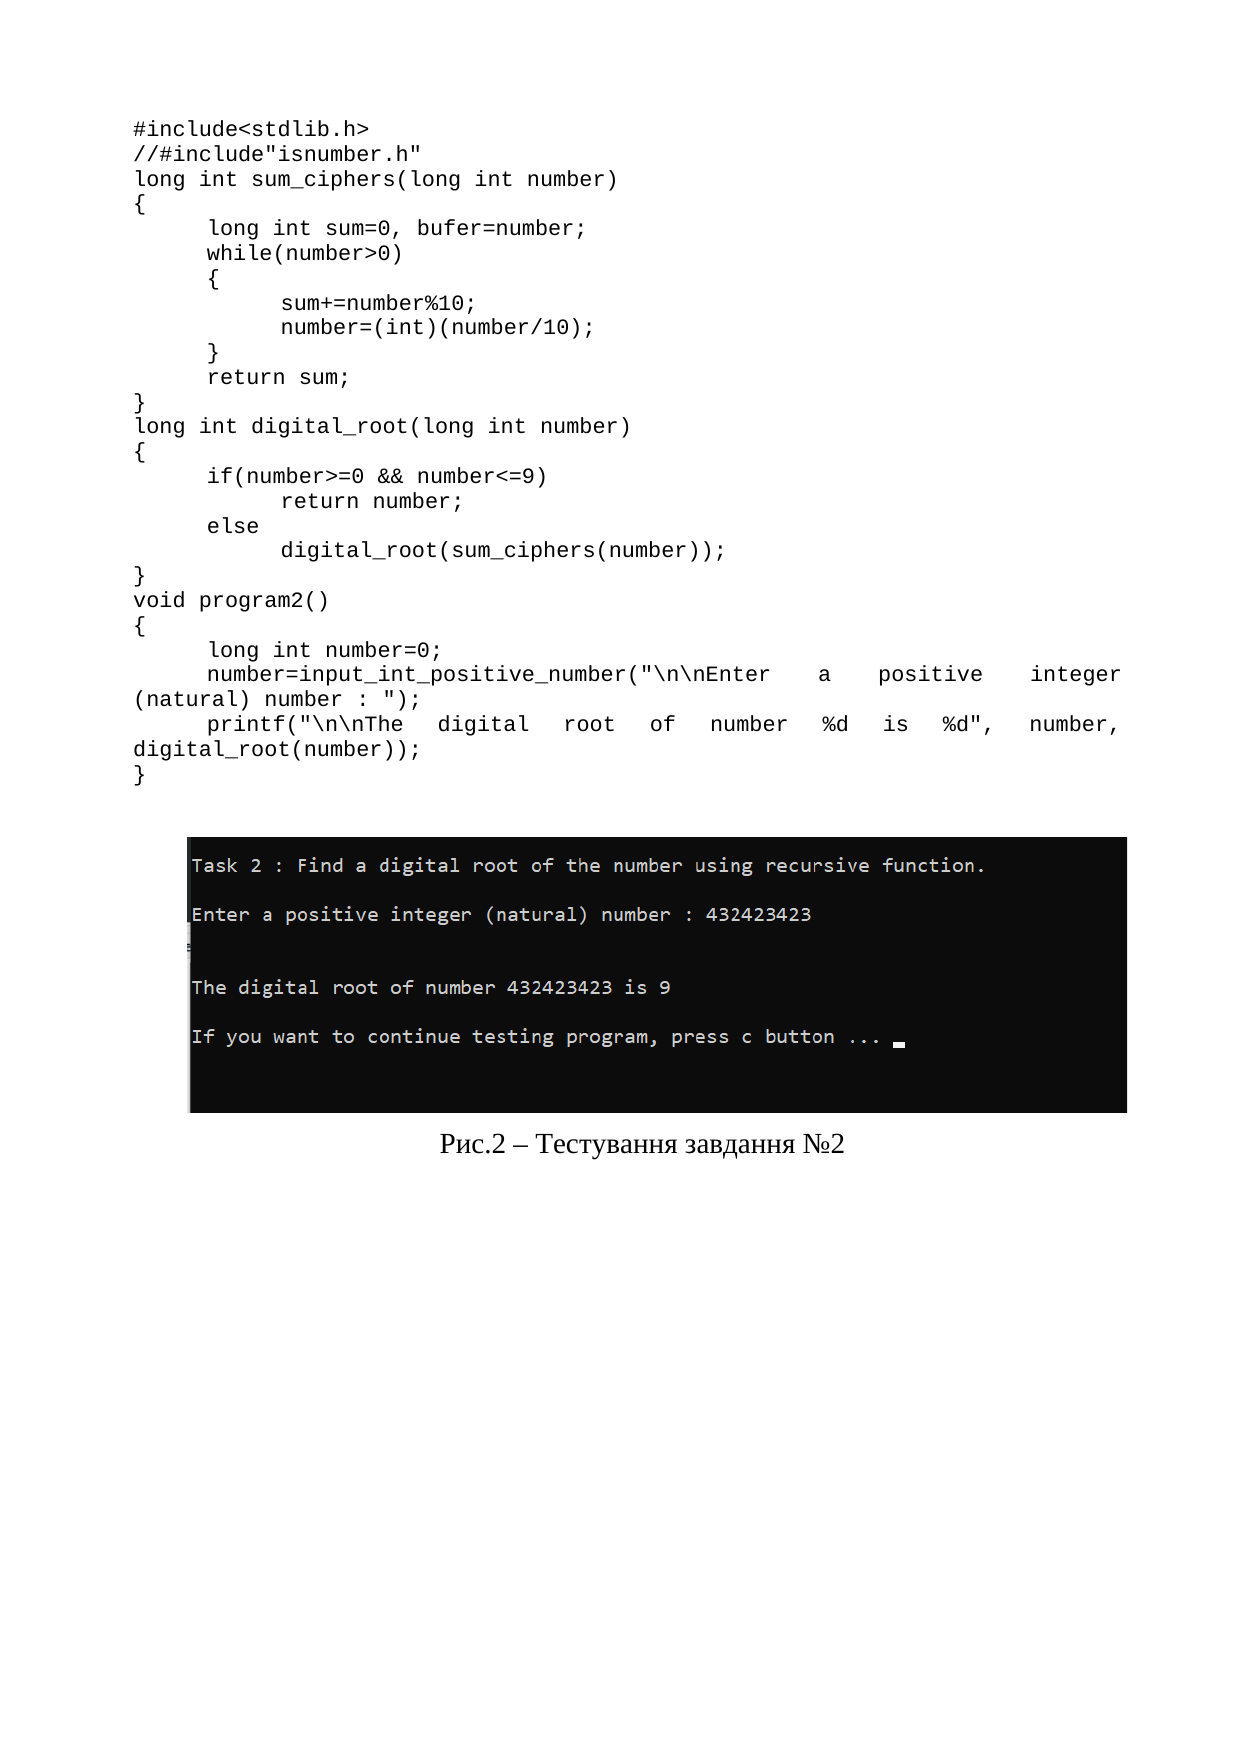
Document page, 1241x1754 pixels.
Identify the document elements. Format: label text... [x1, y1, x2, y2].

text sum+=number%10; [133, 292, 1122, 316]
text return sum; [133, 366, 1122, 391]
text long int number=0; [133, 639, 1122, 663]
text number=(int)(number/10); [133, 316, 1122, 341]
text else [133, 515, 1122, 539]
list Рис.2 – Тестування завдання №2 [133, 1126, 1152, 1160]
picture [187, 837, 1128, 1113]
text { [133, 440, 1122, 465]
text } [133, 341, 1122, 366]
text digital_root(sum_ciphers(number)); [133, 539, 1122, 564]
text //#include"isnumber.h" [133, 143, 1122, 168]
text } [133, 763, 1122, 787]
text long int digital_root(long int number) [133, 416, 1122, 440]
text { [133, 614, 1122, 639]
text printf("\n\nThe digital root of number %d is %d", number, digital_root(number)); [133, 713, 1122, 763]
text long int sum=0, bufer=number; [133, 217, 1122, 242]
text #include<stdlib.h> [133, 118, 1122, 143]
text while(number>0) [133, 242, 1122, 267]
text { [133, 192, 1122, 217]
text if(number>=0 && number<=9) [133, 465, 1122, 490]
text return number; [133, 490, 1122, 515]
text long int sum_ciphers(long int number) [133, 168, 1122, 192]
text void program2() [133, 589, 1122, 614]
text } [133, 564, 1122, 589]
text } [133, 391, 1122, 416]
text number=input_int_positive_number("\n\nEnter a positive integer (natural) number : "); [133, 663, 1122, 713]
text { [133, 267, 1122, 292]
